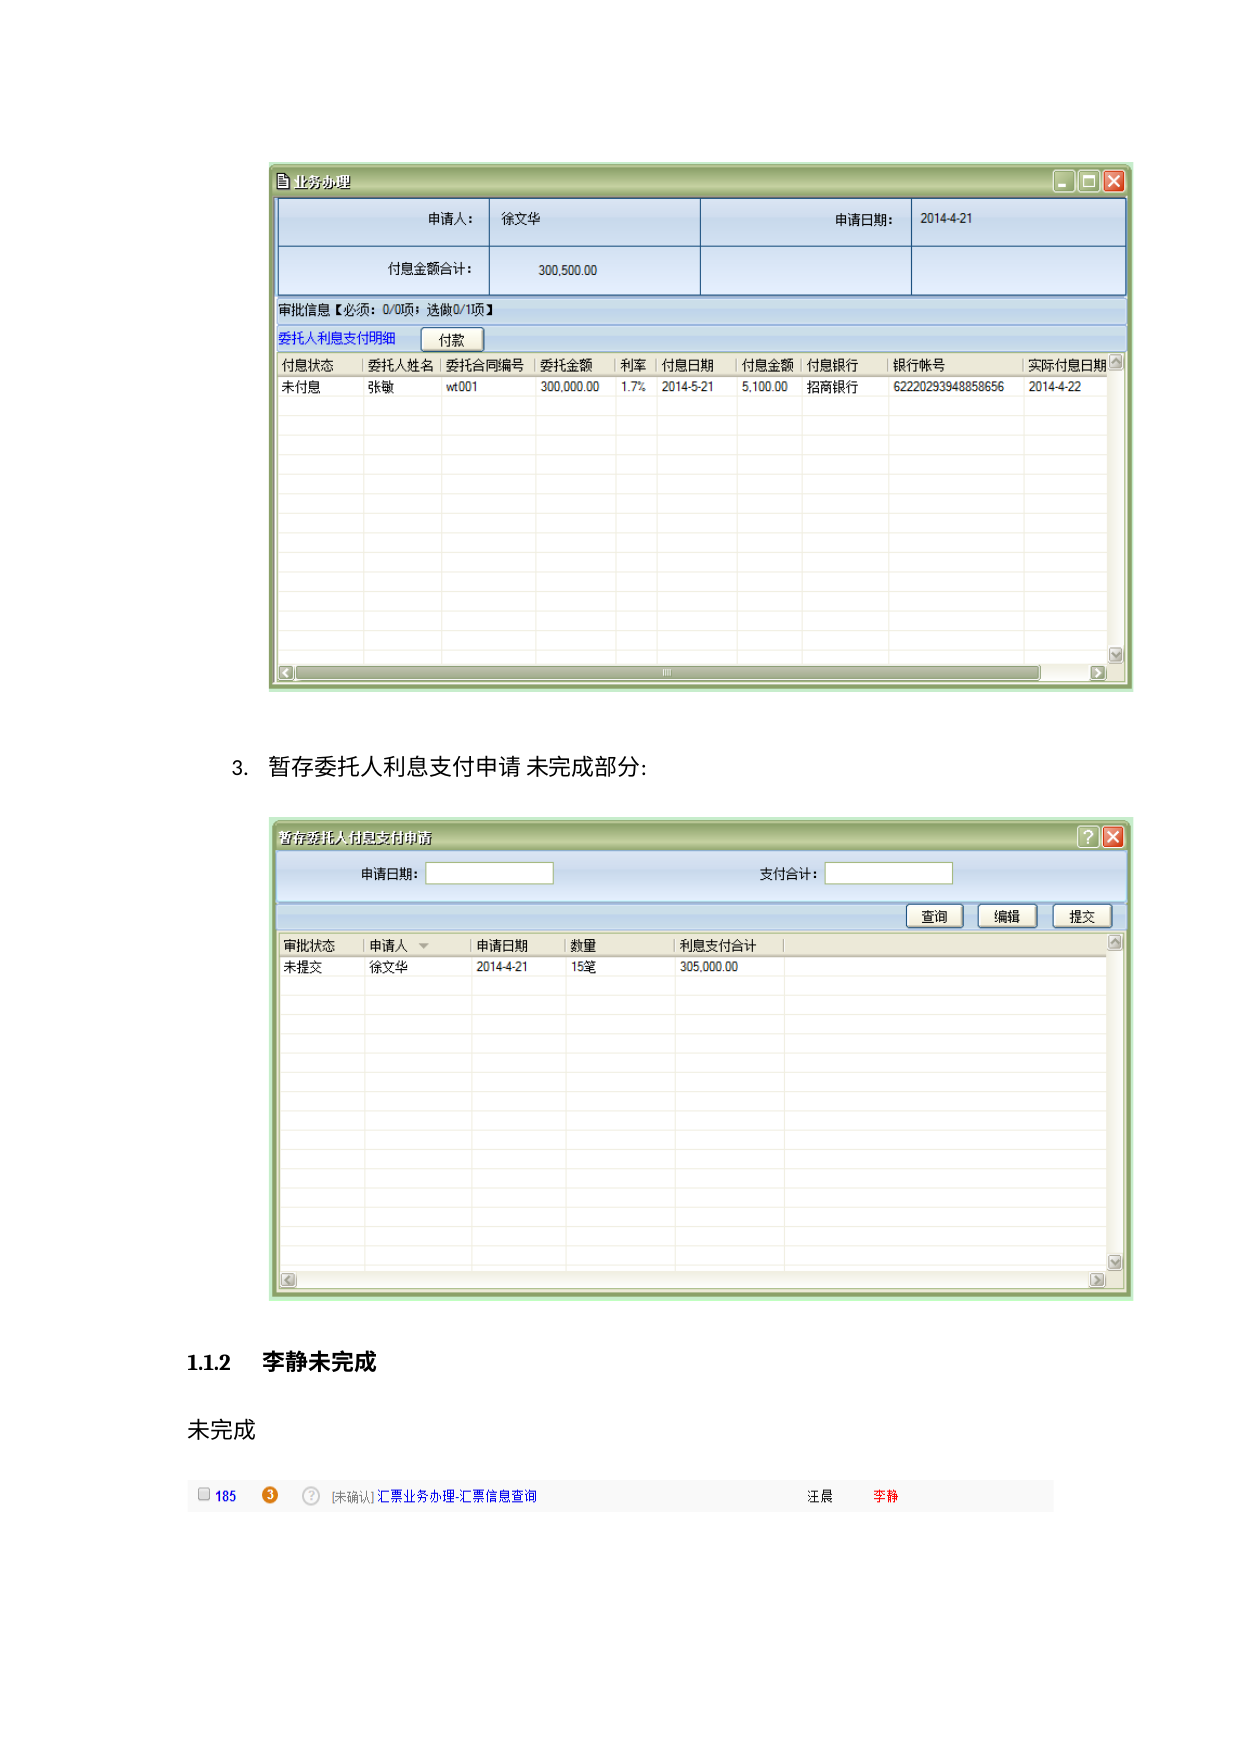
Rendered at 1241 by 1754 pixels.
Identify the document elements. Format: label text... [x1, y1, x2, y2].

picture [268, 817, 1134, 1301]
list 暂存委托人利息支付申请 未完成部分: [231, 733, 1053, 798]
picture [187, 1480, 1054, 1513]
picture [268, 162, 1134, 692]
subtitle 李静未完成 [187, 1328, 1053, 1393]
text 未完成 [187, 1396, 1053, 1461]
